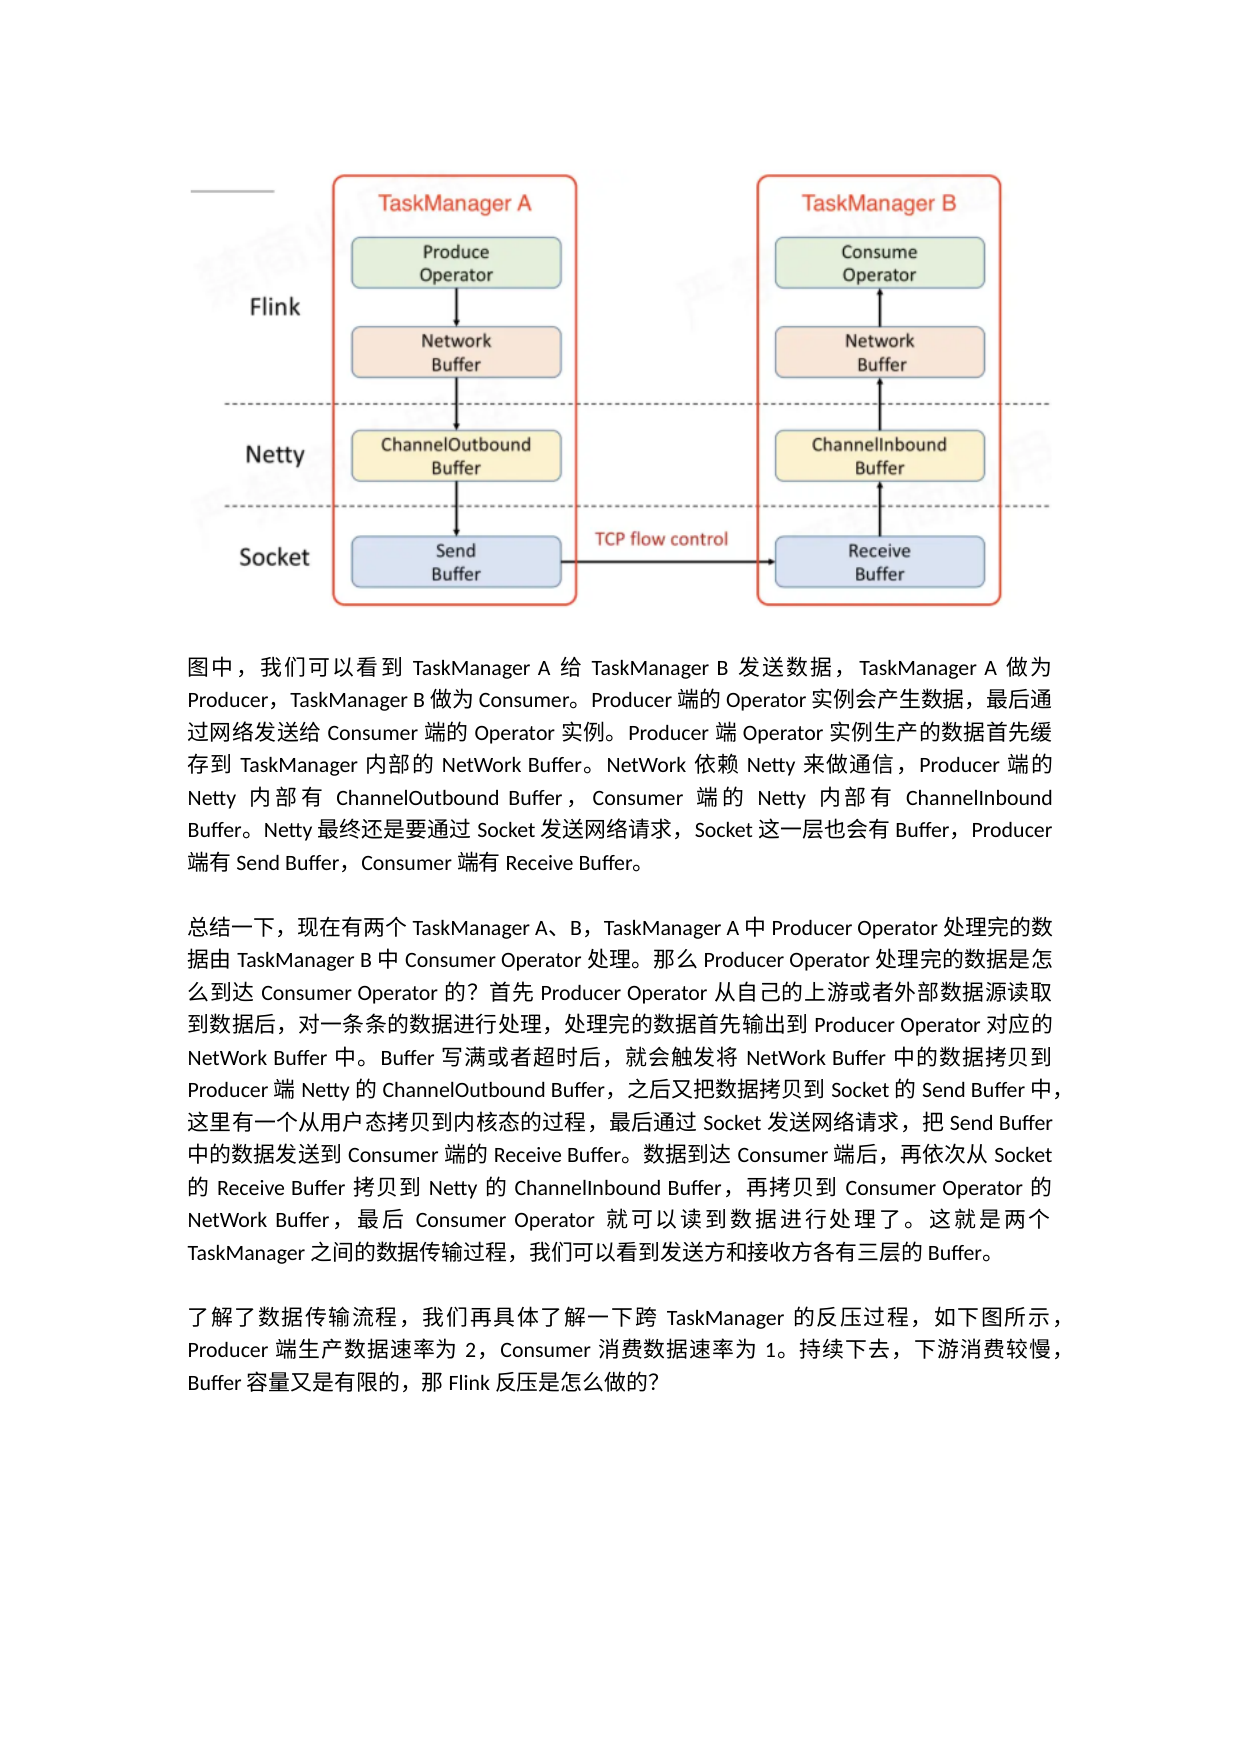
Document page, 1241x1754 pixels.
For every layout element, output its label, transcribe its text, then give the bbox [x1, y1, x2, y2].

text 了解了数据传输流程，我们再具体了解一下跨 TaskManager 的反压过程，如下图所示，Producer 端生产数据速率为 2，Consumer 消费数据速率为 1。持续下去，下游消费较慢，Buffer 容量又是有限的，那 Flink 反压是怎么做的？ [187, 1299, 1053, 1397]
text 总结一下，现在有两个 TaskManager A、B，TaskManager A 中 Producer Operator 处理完的数据由 TaskManager B 中 Consumer Operator 处理。那么 Producer Operator 处理完的数据是怎么到达 Consumer Operator 的？首先 Producer Operator 从自己的上游或者外部数据源读取到数据后，对一条条的数据进行处理，处理完的数据首先输出到 Producer Operator 对应的 NetWork Buffer 中。Buffer 写满或者超时后，就会触发将 NetWork Buffer 中的数据拷贝到 Producer 端 Netty 的 ChannelOutbound Buffer，之后又把数据拷贝到 Socket 的 Send Buffer 中，这里有一个从用户态拷贝到内核态的过程，最后通过 Socket 发送网络请求，把 Send Buffer 中的数据发送到 Consumer 端的 Receive Buffer。数据到达 Consumer 端后，再依次从 Socket 的 Receive Buffer 拷贝到 Netty 的 ChannelInbound Buffer，再拷贝到 Consumer Operator 的 NetWork Buffer，最后 Consumer Operator 就可以读到数据进行处理了。这就是两个 TaskManager 之间的数据传输过程，我们可以看到发送方和接收方各有三层的 Buffer。 [187, 909, 1053, 1267]
picture [187, 162, 1052, 626]
text 图中，我们可以看到 TaskManager A 给 TaskManager B 发送数据，TaskManager A 做为 Producer，TaskManager B 做为 Consumer。Producer 端的 Operator 实例会产生数据，最后通过网络发送给 Consumer 端的 Operator 实例。Producer 端 Operator 实例生产的数据首先缓存到 TaskManager 内部的 NetWork Buffer。NetWork 依赖 Netty 来做通信，Producer 端的 Netty 内部有 ChannelOutbound Buffer，Consumer 端的 Netty 内部有 ChannelInbound Buffer。Netty 最终还是要通过 Socket 发送网络请求，Socket 这一层也会有 Buffer，Producer 端有 Send Buffer，Consumer 端有 Receive Buffer。 [187, 649, 1053, 877]
